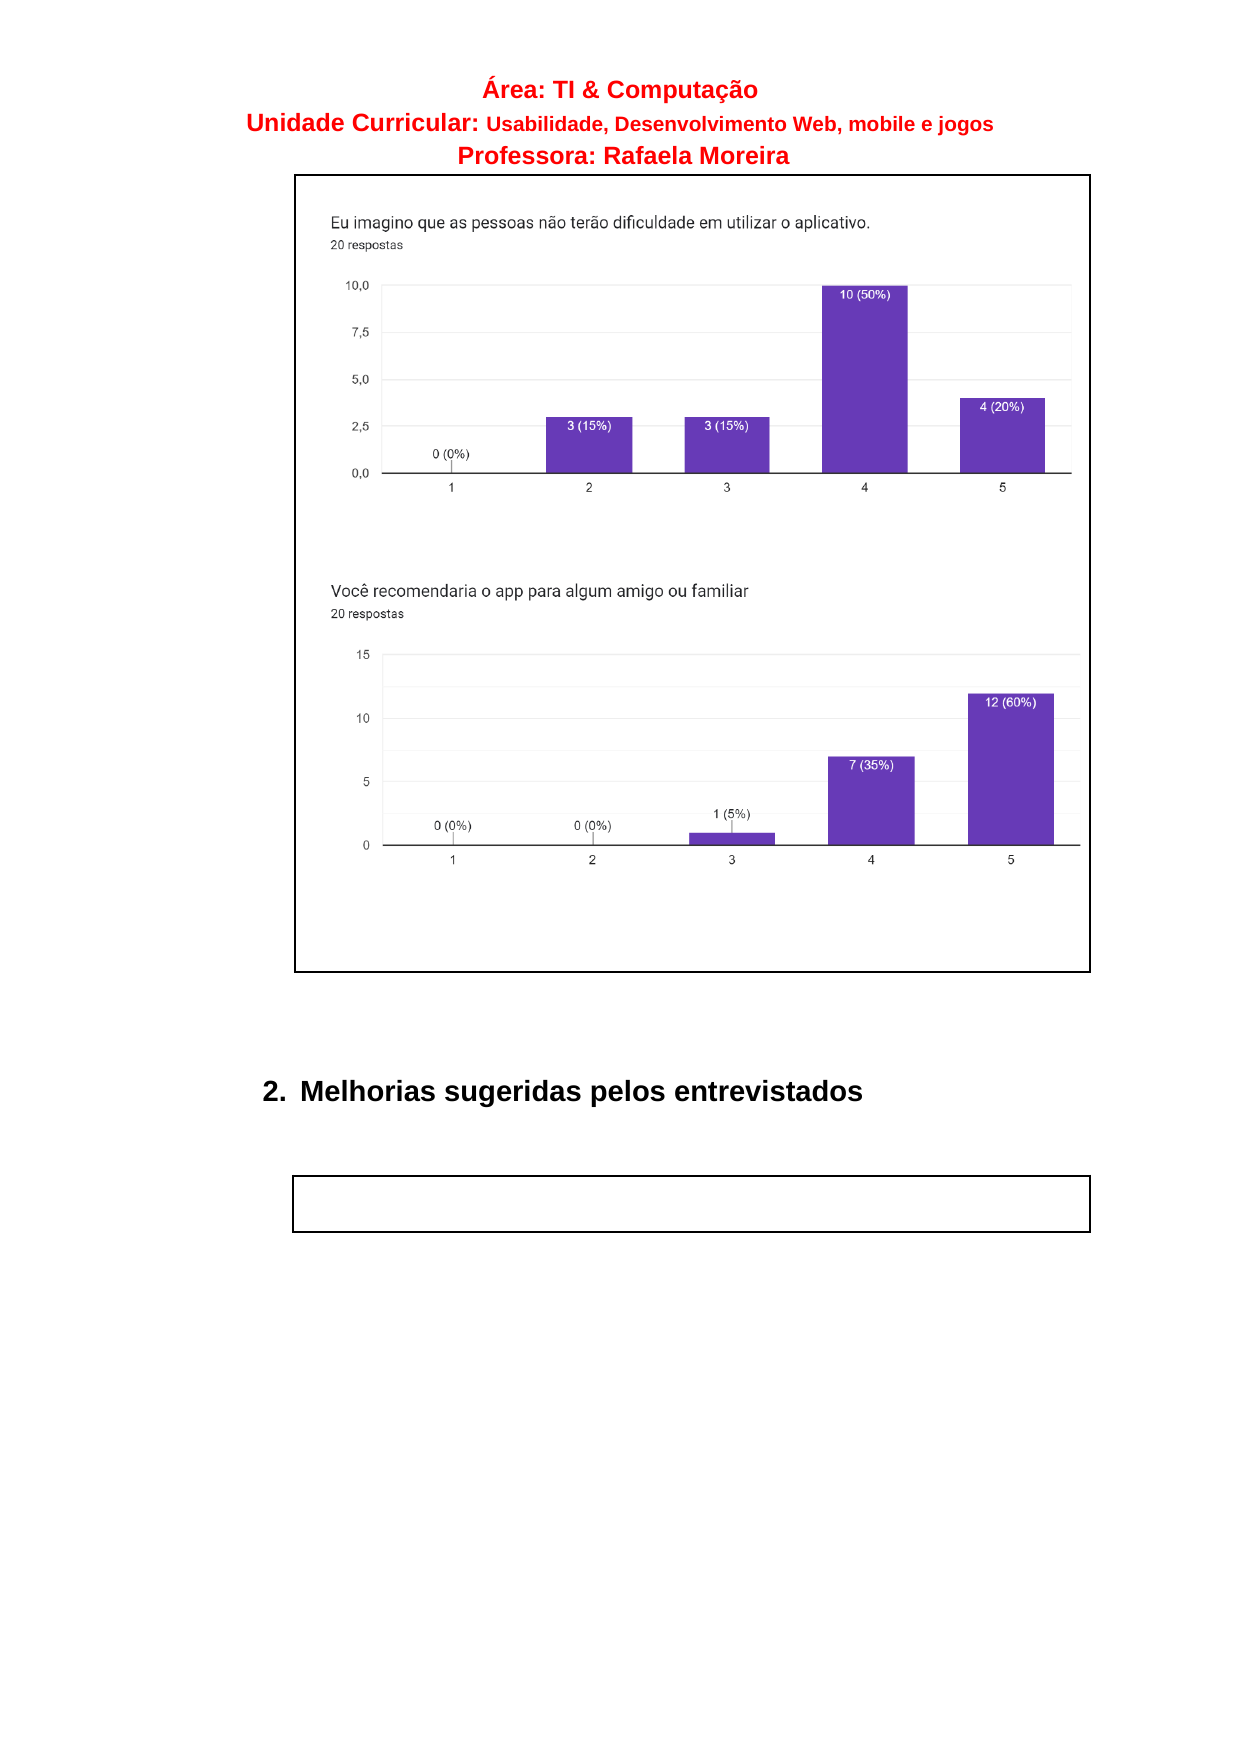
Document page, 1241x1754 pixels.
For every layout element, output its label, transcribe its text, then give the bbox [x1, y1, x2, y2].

table_header [294, 1177, 1089, 1231]
list Melhorias sugeridas pelos entrevistados [262, 1074, 1090, 1107]
picture [305, 554, 1081, 924]
picture [305, 186, 1072, 551]
table_header [296, 176, 1089, 971]
